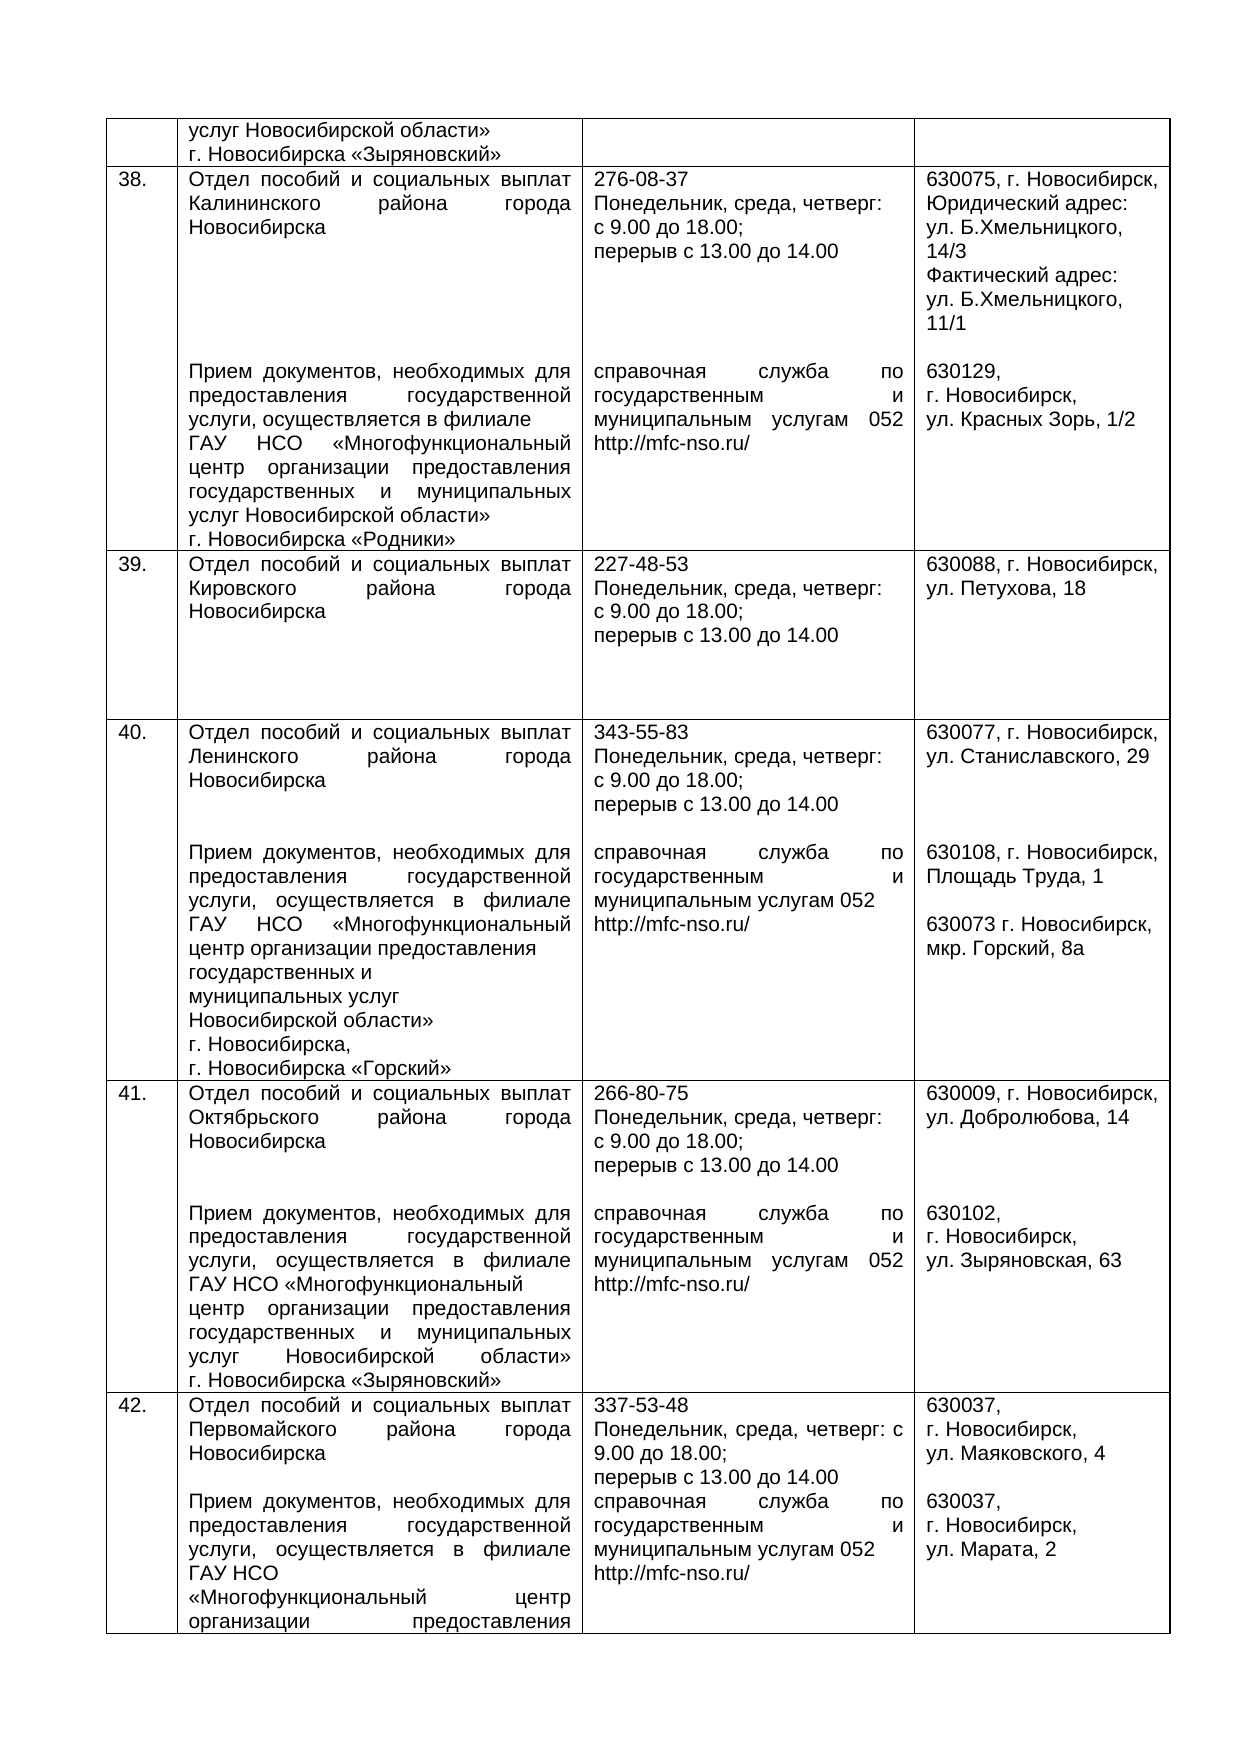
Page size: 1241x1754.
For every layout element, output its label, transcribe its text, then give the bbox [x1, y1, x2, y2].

table_cell [107, 1200, 177, 1392]
table_cell справочная служба по государственным и муниципальным услугам 052 http://mfc-nso.ru/ [583, 840, 914, 1079]
table_cell 42. [107, 1393, 177, 1489]
table_cell Отдел пособий и социальных выплат Калининского района города Новосибирска [178, 167, 582, 359]
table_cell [915, 119, 1169, 166]
table_cell 40. [107, 720, 177, 840]
table_cell Отдел пособий и социальных выплат Первомайского района города Новосибирска [178, 1393, 582, 1489]
table_cell 630102, г. Новосибирск, ул. Зыряновская, 63 [915, 1200, 1169, 1392]
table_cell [915, 1489, 1169, 1633]
table_cell 630129, г. Новосибирск, ул. Красных Зорь, 1/2 [915, 359, 1169, 550]
table_cell 337-53-48 Понедельник, среда, четверг: с 9.00 до 18.00; перерыв с 13.00 до 14.00 [583, 1393, 914, 1489]
table_cell 630075, г. Новосибирск, Юридический адрес: ул. Б.Хмельницкого, 14/3 Фактический адрес: ул. Б.Хмельницкого, 11/1 [915, 167, 1169, 359]
table_cell Отдел пособий и социальных выплат Ленинского района города Новосибирска [178, 720, 582, 840]
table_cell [583, 119, 914, 166]
table_cell Отдел пособий и социальных выплат Кировского района города Новосибирска [178, 551, 582, 719]
table_cell справочная служба по государственным и муниципальным услугам 052 http://mfc-nso.ru/ [583, 1200, 914, 1392]
table_cell 630077, г. Новосибирск, ул. Станиславского, 29 [915, 720, 1169, 840]
table_cell 630037, г. Новосибирск, ул. Маяковского, 4 [915, 1393, 1169, 1489]
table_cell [178, 1489, 582, 1633]
table_cell Прием документов, необходимых для предоставления государственной услуги, осуществляется в филиале ГАУ НСО «Многофункциональный центр организации предоставления государственных и муниципальных услуг Новосибирской области» г. Новосибирска «Родники» [178, 359, 582, 550]
table_cell 227-48-53 Понедельник, среда, четверг: с 9.00 до 18.00; перерыв с 13.00 до 14.00 [583, 551, 914, 719]
table_cell 38. [107, 167, 177, 359]
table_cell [583, 1489, 914, 1633]
table_cell 343-55-83 Понедельник, среда, четверг: с 9.00 до 18.00; перерыв с 13.00 до 14.00 [583, 720, 914, 840]
table_cell 266-80-75 Понедельник, среда, четверг: с 9.00 до 18.00; перерыв с 13.00 до 14.00 [583, 1081, 914, 1200]
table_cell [178, 119, 582, 166]
table_cell Отдел пособий и социальных выплат Октябрьского района города Новосибирска [178, 1081, 582, 1200]
table_cell [107, 840, 177, 1079]
table_cell [107, 359, 177, 550]
table_cell [107, 1489, 177, 1633]
table_cell 41. [107, 1081, 177, 1200]
table_cell 630088, г. Новосибирск, ул. Петухова, 18 [915, 551, 1169, 719]
table_cell 276-08-37 Понедельник, среда, четверг: с 9.00 до 18.00; перерыв с 13.00 до 14.00 [583, 167, 914, 359]
table_cell справочная служба по государственным и муниципальным услугам 052 http://mfc-nso.ru/ [583, 359, 914, 550]
table_cell [107, 119, 177, 166]
table_cell 630009, г. Новосибирск, ул. Добролюбова, 14 [915, 1081, 1169, 1200]
table_cell 39. [107, 551, 177, 719]
table_cell Прием документов, необходимых для предоставления государственной услуги, осуществляется в филиале ГАУ НСО «Многофункциональный центр организации предоставления государственных и муниципальных услуг Новосибирской области» г. Новосибирска, г. Новосибирска «Горский» [178, 840, 582, 1079]
table_cell 630108, г. Новосибирск, Площадь Труда, 1 630073 г. Новосибирск, мкр. Горский, 8а [915, 840, 1169, 1079]
